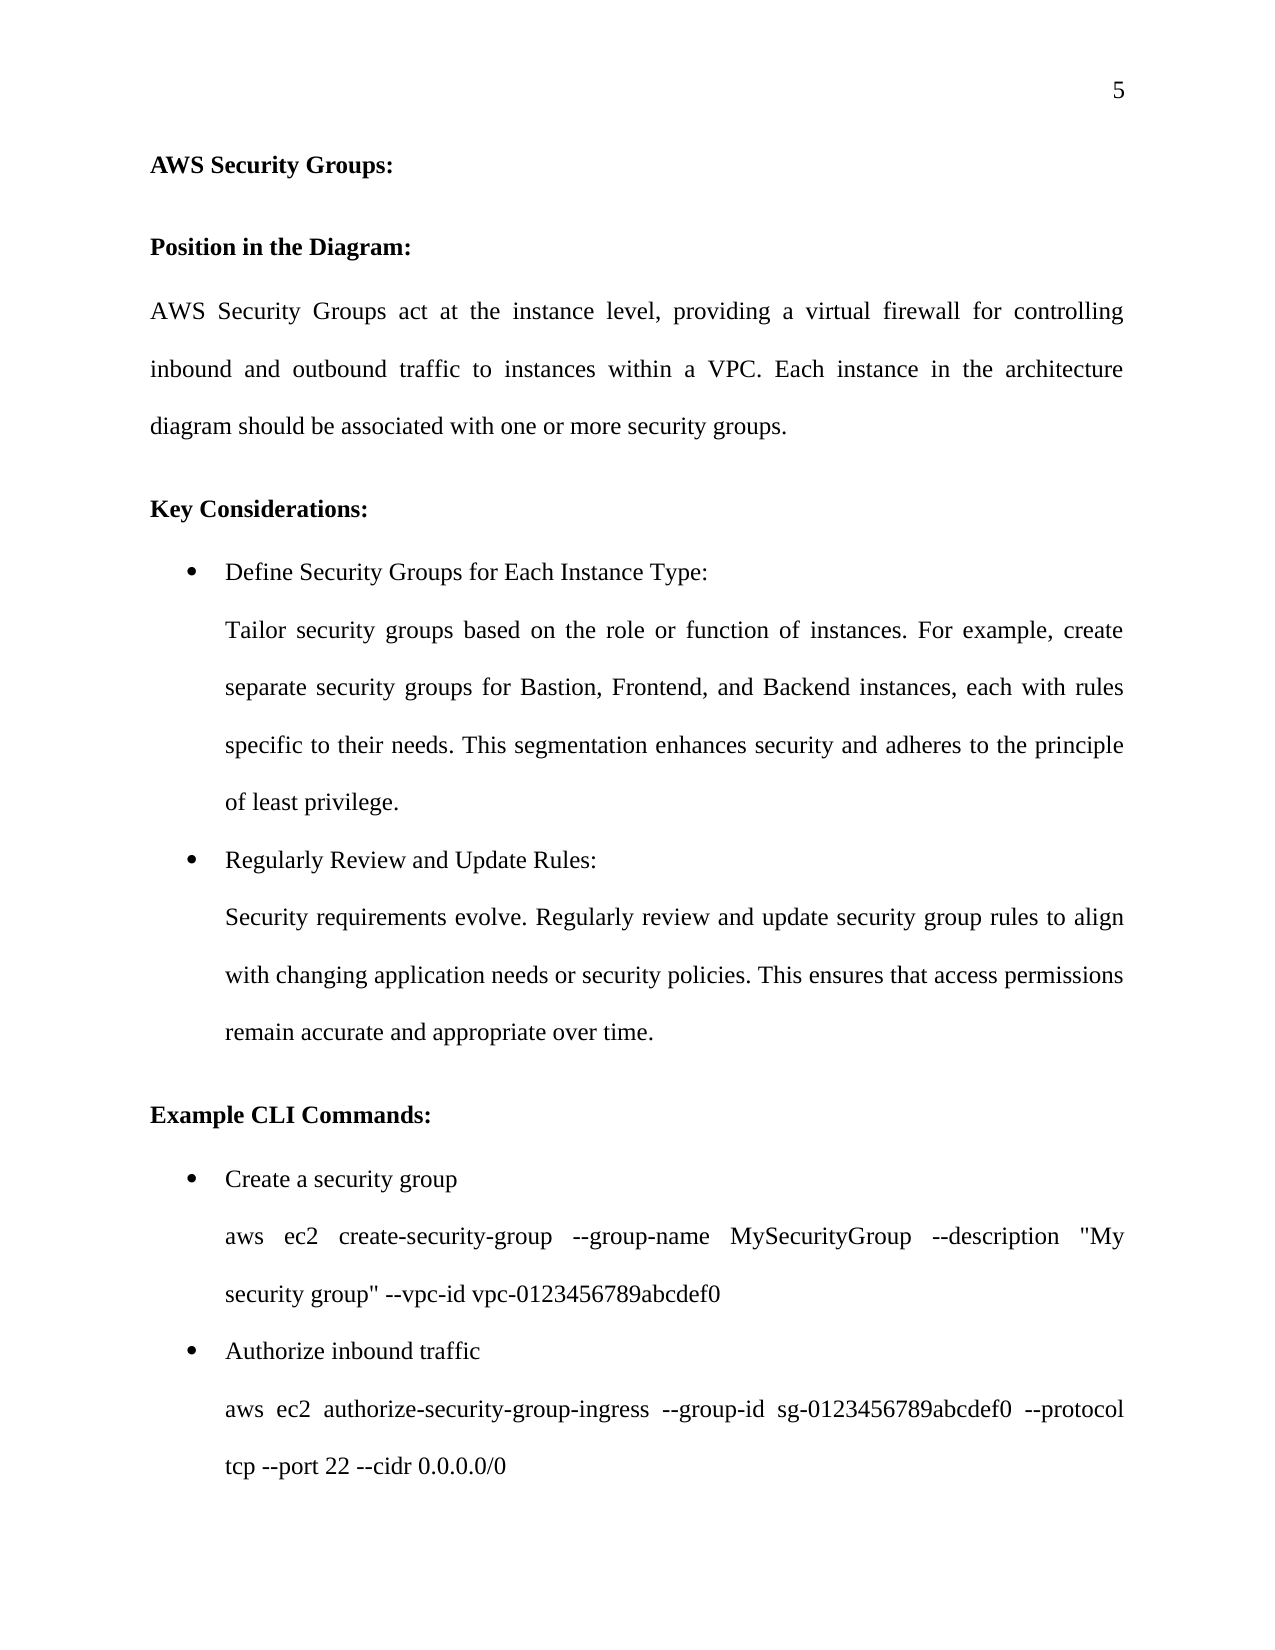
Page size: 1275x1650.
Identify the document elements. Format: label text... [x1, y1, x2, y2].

list Create a security group [187, 1164, 1125, 1192]
text aws ec2 authorize-security-group-ingress --group-id sg-0123456789abcdef0 --protocol tcp --port 22 --cidr 0.0.0.0/0 [225, 1394, 1125, 1480]
subtitle AWS Security Groups: [150, 150, 1125, 179]
subtitle Key Considerations: [150, 494, 1125, 522]
list Regularly Review and Update Rules: [187, 845, 1125, 874]
text AWS Security Groups act at the instance level, providing a virtual firewall for controlling inbound and outbound traffic to instances within a VPC. Each instance in the architecture diagram should be associated with one or more security groups. [150, 296, 1125, 440]
list Security requirements evolve. Regularly review and update security group rules to align with changing application needs or security policies. This ensures that access permissions remain accurate and appropriate over time. [225, 902, 1125, 1046]
subtitle Position in the Diagram: [150, 232, 1125, 261]
list Tailor security groups based on the role or function of instances. For example, create separate security groups for Bastion, Frontend, and Backend instances, each with rules specific to their needs. This segmentation enhances security and adheres to the principle of least privilege. [225, 615, 1125, 816]
list Define Security Groups for Each Instance Type: [187, 557, 1125, 586]
list Authorize inbound traffic [187, 1336, 1125, 1365]
text aws ec2 create-security-group --group-name MySecurityGroup --description "My security group" --vpc-id vpc-0123456789abcdef0 [225, 1221, 1125, 1307]
subtitle Example CLI Commands: [150, 1100, 1125, 1129]
